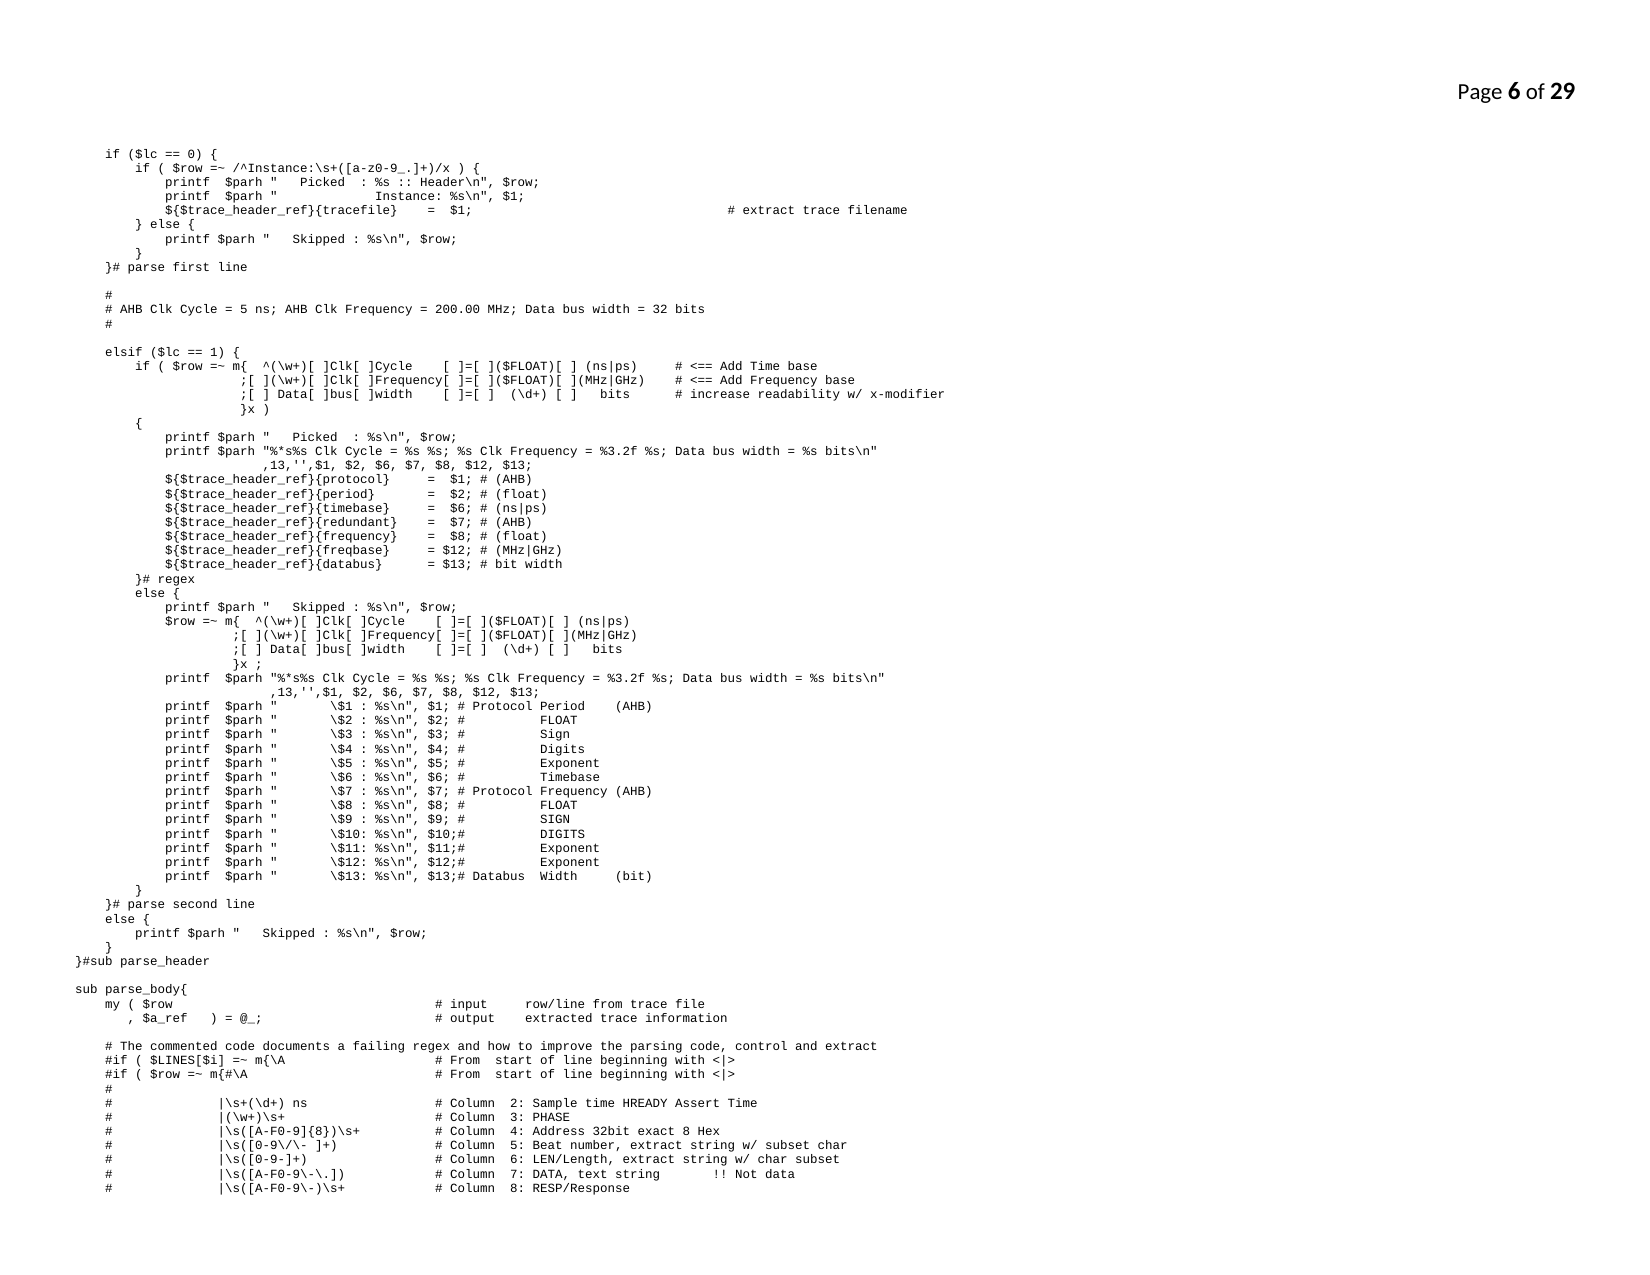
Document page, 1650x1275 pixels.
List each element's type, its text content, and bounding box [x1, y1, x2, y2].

text else { [75, 587, 1575, 601]
text printf $parh " \$2 : %s\n", $2; # FLOAT [75, 714, 1575, 728]
text printf $parh " Skipped : %s\n", $row; [75, 601, 1575, 615]
text printf $parh "%*s%s Clk Cycle = %s %s; %s Clk Frequency = %3.2f %s; Data bus width = %s bits\n" [75, 445, 1575, 459]
text ${$trace_header_ref}{timebase} = $6; # (ns|ps) [75, 502, 1575, 516]
text printf $parh " \$6 : %s\n", $6; # Timebase [75, 771, 1575, 785]
text ${$trace_header_ref}{redundant} = $7; # (AHB) [75, 516, 1575, 530]
text # |(\w+)\s+ # Column 3: PHASE [75, 1111, 1575, 1125]
text # |\s([A-F0-9\-\.]) # Column 7: DATA, text string !! Not data [75, 1168, 1575, 1182]
text }# regex [75, 573, 1575, 587]
text printf $parh " Skipped : %s\n", $row; [75, 927, 1575, 941]
text # |\s([A-F0-9]{8})\s+ # Column 4: Address 32bit exact 8 Hex [75, 1125, 1575, 1139]
text } [75, 941, 1575, 955]
text # |\s([0-9-]+) # Column 6: LEN/Length, extract string w/ char subset [75, 1153, 1575, 1168]
text , $a_ref ) = @_; # output extracted trace information [75, 1012, 1575, 1026]
text } [75, 247, 1575, 261]
text elsif ($lc == 1) { [75, 346, 1575, 360]
text ${$trace_header_ref}{tracefile} = $1; # extract trace filename [75, 204, 1575, 218]
text printf $parh " \$10: %s\n", $10;# DIGITS [75, 828, 1575, 842]
text printf $parh " Instance: %s\n", $1; [75, 190, 1575, 204]
text # [75, 318, 1575, 332]
text ,13,'',$1, $2, $6, $7, $8, $12, $13; [75, 459, 1575, 473]
text # |\s([0-9\/\- ]+) # Column 5: Beat number, extract string w/ subset char [75, 1139, 1575, 1153]
text } [75, 884, 1575, 898]
text # The commented code documents a failing regex and how to improve the parsing code, control and extract [75, 1040, 1575, 1054]
text printf $parh " \$1 : %s\n", $1; # Protocol Period (AHB) [75, 700, 1575, 714]
text { [75, 417, 1575, 431]
text printf $parh " \$8 : %s\n", $8; # FLOAT [75, 799, 1575, 813]
text # |\s([A-F0-9\-)\s+ # Column 8: RESP/Response [75, 1182, 1575, 1196]
text printf $parh " \$3 : %s\n", $3; # Sign [75, 728, 1575, 743]
text printf $parh " Picked : %s :: Header\n", $row; [75, 176, 1575, 190]
text }#sub parse_header [75, 955, 1575, 969]
text if ( $row =~ m{ ^(\w+)[ ]Clk[ ]Cycle [ ]=[ ]($FLOAT)[ ] (ns|ps) # <== Add Time base [75, 360, 1575, 374]
text printf $parh " \$9 : %s\n", $9; # SIGN [75, 813, 1575, 828]
text printf $parh " \$4 : %s\n", $4; # Digits [75, 743, 1575, 757]
text printf $parh " \$7 : %s\n", $7; # Protocol Frequency (AHB) [75, 785, 1575, 799]
text # [75, 1083, 1575, 1097]
text printf $parh " Skipped : %s\n", $row; [75, 233, 1575, 247]
text if ( $row =~ /^Instance:\s+([a-z0-9_.]+)/x ) { [75, 162, 1575, 176]
text ${$trace_header_ref}{freqbase} = $12; # (MHz|GHz) [75, 544, 1575, 558]
text ${$trace_header_ref}{frequency} = $8; # (float) [75, 530, 1575, 544]
text # AHB Clk Cycle = 5 ns; AHB Clk Frequency = 200.00 MHz; Data bus width = 32 bits [75, 303, 1575, 318]
text printf $parh " \$13: %s\n", $13;# Databus Width (bit) [75, 870, 1575, 884]
text printf $parh " \$12: %s\n", $12;# Exponent [75, 856, 1575, 870]
text } else { [75, 218, 1575, 233]
text #if ( $LINES[$i] =~ m{\A # From start of line beginning with <|> [75, 1054, 1575, 1068]
text printf $parh " \$11: %s\n", $11;# Exponent [75, 842, 1575, 856]
text else { [75, 913, 1575, 927]
text ;[ ](\w+)[ ]Clk[ ]Frequency[ ]=[ ]($FLOAT)[ ](MHz|GHz) [75, 629, 1575, 643]
text ${$trace_header_ref}{databus} = $13; # bit width [75, 558, 1575, 573]
text $row =~ m{ ^(\w+)[ ]Clk[ ]Cycle [ ]=[ ]($FLOAT)[ ] (ns|ps) [75, 615, 1575, 629]
text }x ) [75, 403, 1575, 417]
text }# parse first line [75, 261, 1575, 275]
text #if ( $row =~ m{#\A # From start of line beginning with <|> [75, 1068, 1575, 1083]
text ${$trace_header_ref}{period} = $2; # (float) [75, 488, 1575, 502]
text ;[ ] Data[ ]bus[ ]width [ ]=[ ] (\d+) [ ] bits [75, 643, 1575, 658]
text printf $parh "%*s%s Clk Cycle = %s %s; %s Clk Frequency = %3.2f %s; Data bus width = %s bits\n" [75, 672, 1575, 686]
text ;[ ](\w+)[ ]Clk[ ]Frequency[ ]=[ ]($FLOAT)[ ](MHz|GHz) # <== Add Frequency base [75, 374, 1575, 388]
text # [75, 289, 1575, 303]
text if ($lc == 0) { [75, 148, 1575, 162]
text printf $parh " Picked : %s\n", $row; [75, 431, 1575, 445]
text # |\s+(\d+) ns # Column 2: Sample time HREADY Assert Time [75, 1097, 1575, 1111]
text sub parse_body{ [75, 983, 1575, 998]
text ;[ ] Data[ ]bus[ ]width [ ]=[ ] (\d+) [ ] bits # increase readability w/ x-modifier [75, 388, 1575, 403]
text ,13,'',$1, $2, $6, $7, $8, $12, $13; [75, 686, 1575, 700]
text }x ; [75, 658, 1575, 672]
text my ( $row # input row/line from trace file [75, 998, 1575, 1012]
text }# parse second line [75, 898, 1575, 913]
text printf $parh " \$5 : %s\n", $5; # Exponent [75, 757, 1575, 771]
text ${$trace_header_ref}{protocol} = $1; # (AHB) [75, 473, 1575, 488]
